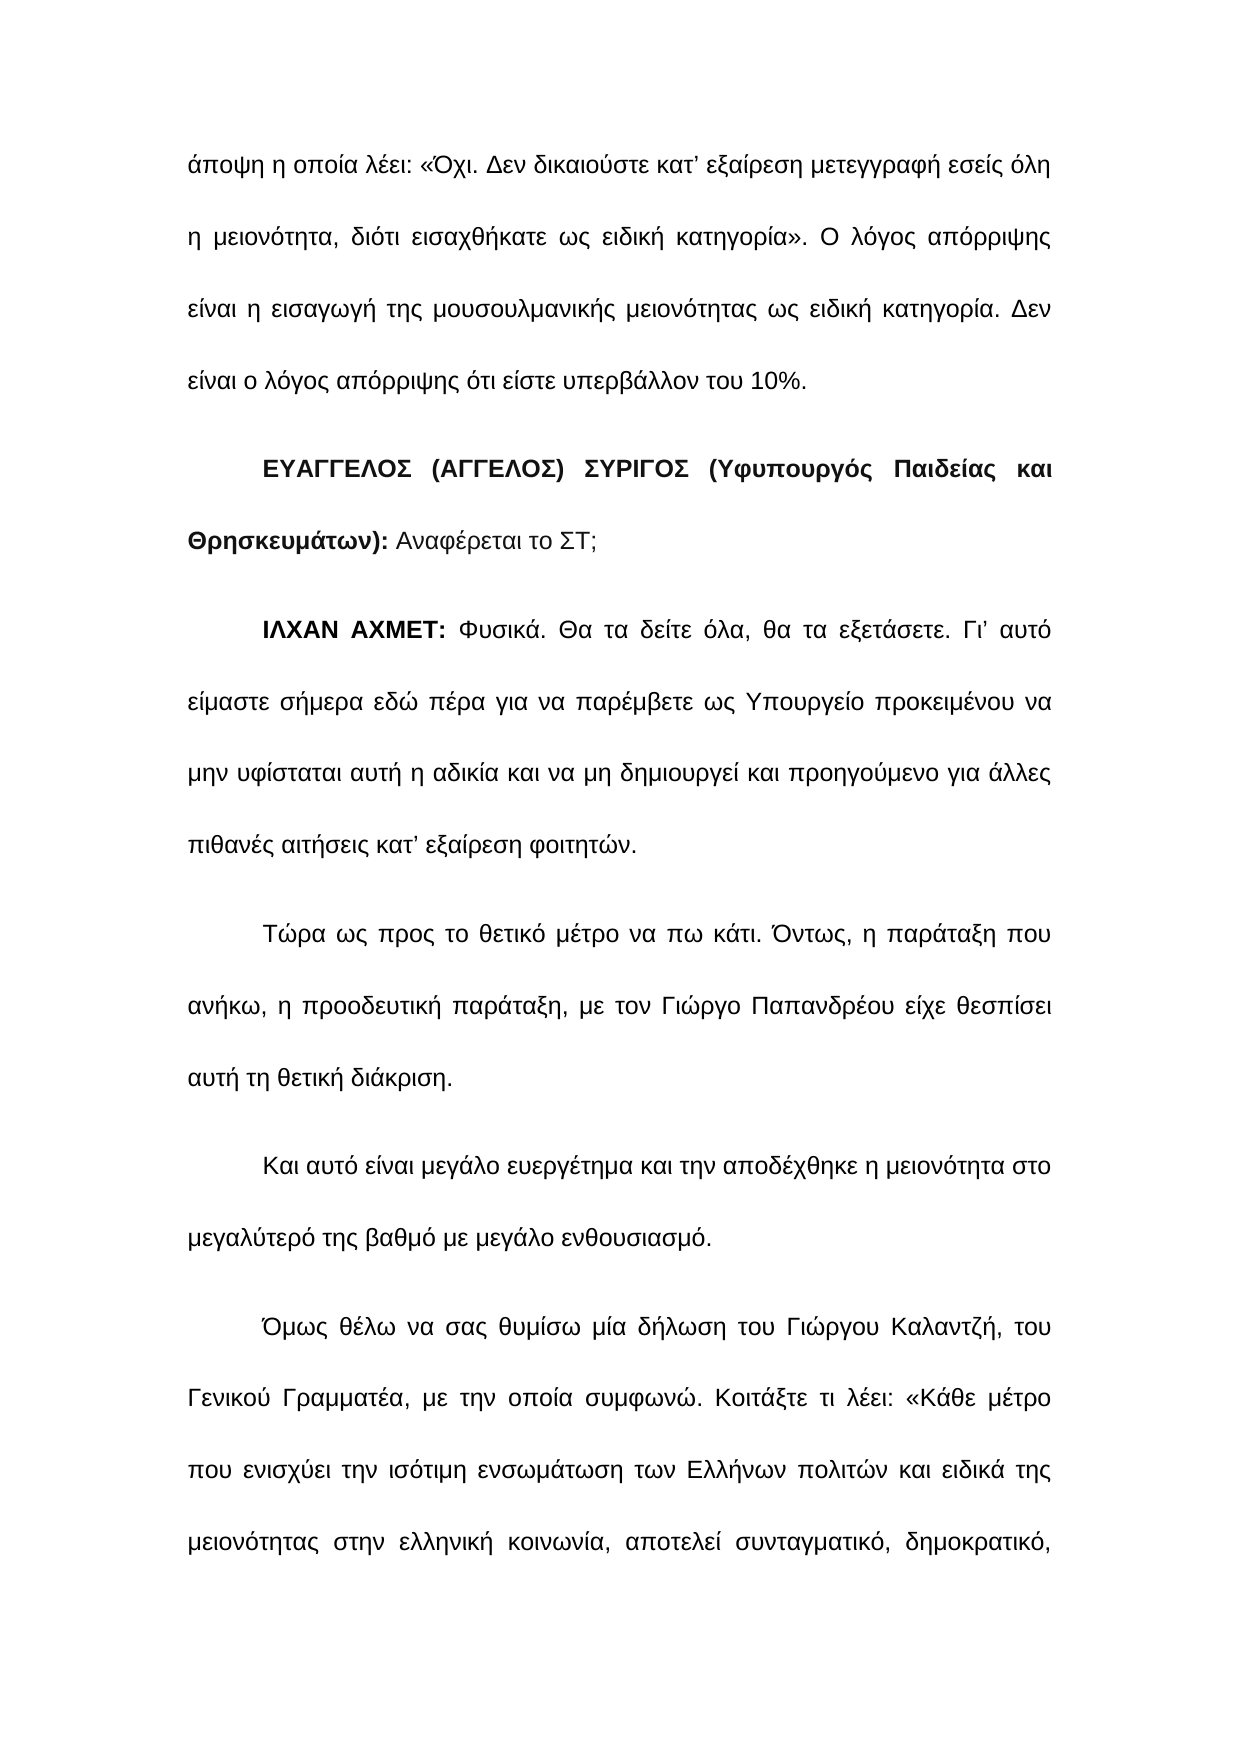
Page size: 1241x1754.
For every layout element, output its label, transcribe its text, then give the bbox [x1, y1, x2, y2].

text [187, 1311, 1053, 1556]
text ΕΥΑΓΓΕΛΟΣ (ΑΓΓΕΛΟΣ) ΣΥΡΙΓΟΣ (Υφυπουργός Παιδείας και Θρησκευμάτων): Αναφέρεται το ΣΤ; [187, 454, 1053, 555]
text Τώρα ως προς το θετικό μέτρο να πω κάτι. Όντως, η παράταξη που ανήκω, η προοδευτική παράταξη, με τον Γιώργο Παπανδρέου είχε θεσπίσει αυτή τη θετική διάκριση. [187, 919, 1053, 1091]
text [187, 150, 1053, 394]
text Και αυτό είναι μεγάλο ευεργέτημα και την αποδέχθηκε η μειονότητα στο μεγαλύτερό της βαθμό με μεγάλο ενθουσιασμό. [187, 1151, 1053, 1252]
text ΙΛΧΑΝ ΑΧΜΕΤ: Φυσικά. Θα τα δείτε όλα, θα τα εξετάσετε. Γι’ αυτό είμαστε σήμερα εδώ πέρα για να παρέμβετε ως Υπουργείο προκειμένου να μην υφίσταται αυτή η αδικία και να μη δημιουργεί και προηγούμενο για άλλες πιθανές αιτήσεις κατ’ εξαίρεση φοιτητών. [187, 614, 1053, 859]
